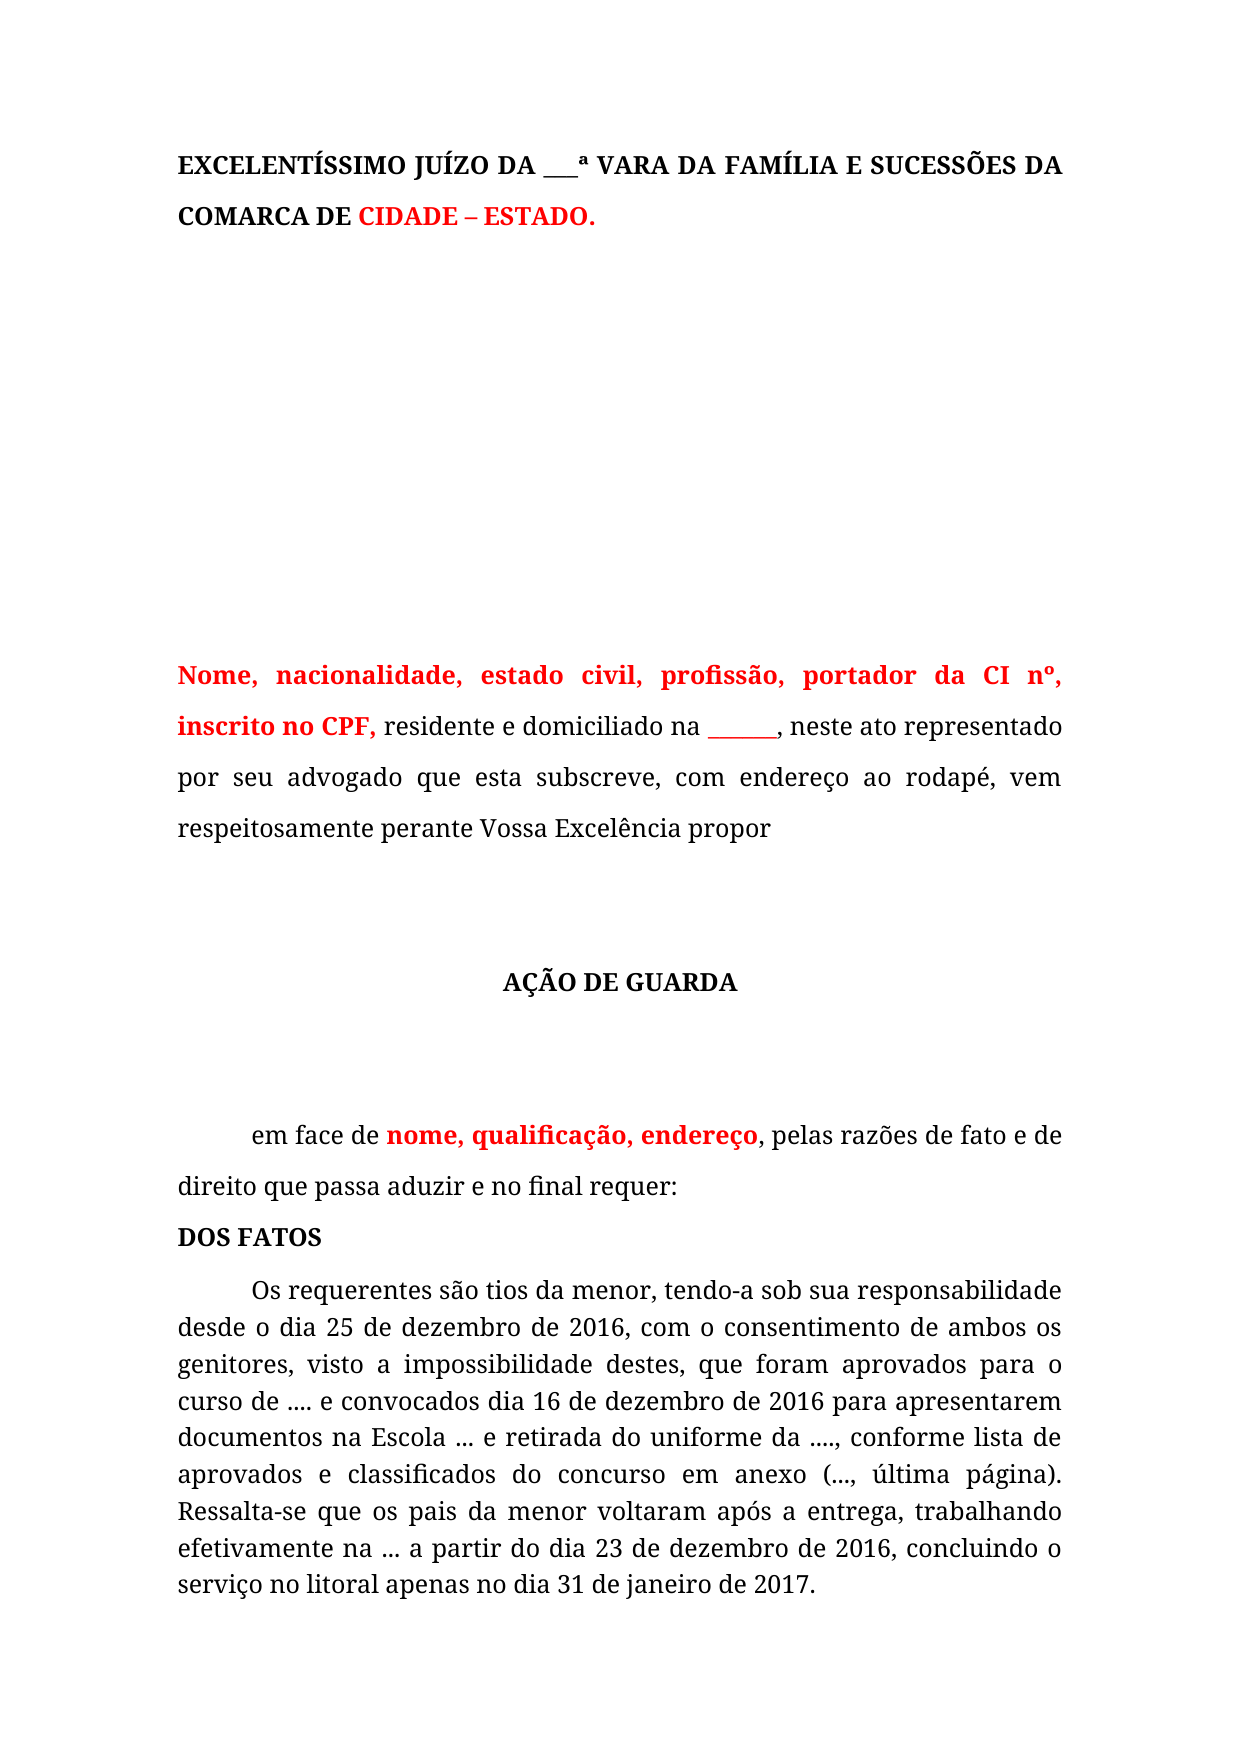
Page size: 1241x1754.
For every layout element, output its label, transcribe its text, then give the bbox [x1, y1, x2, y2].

text Nome, nacionalidade, estado civil, profissão, portador da CI nº, inscrito no CPF, residente e domiciliado na ______, neste ato representado por seu advogado que esta subscreve, com endereço ao rodapé, vem respeitosamente perante Vossa Excelência propor [177, 658, 1063, 845]
text AÇÃO DE GUARDA [177, 964, 1063, 998]
text Os requerentes são tios da menor, tendo-a sob sua responsabilidade desde o dia 25 de dezembro de 2016, com o consentimento de ambos os genitores, visto a impossibilidade destes, que foram aprovados para o curso de .... e convocados dia 16 de dezembro de 2016 para apresentarem documentos na Escola ... e retirada do uniforme da ...., conforme lista de aprovados e classificados do concurso em anexo (..., última página). Ressalta-se que os pais da menor voltaram após a entrega, trabalhando efetivamente na ... a partir do dia 23 de dezembro de 2016, concluindo o serviço no litoral apenas no dia 31 de janeiro de 2017. [177, 1273, 1063, 1601]
text EXCELENTÍSSIMO JUÍZO DA ___ª VARA DA FAMÍLIA E SUCESSÕES DA COMARCA DE CIDADE – ESTADO. [177, 148, 1063, 233]
text DOS FATOS [177, 1219, 1063, 1253]
text em face de nome, qualificação, endereço, pelas razões de fato e de direito que passa aduzir e no final requer: [177, 1117, 1063, 1202]
